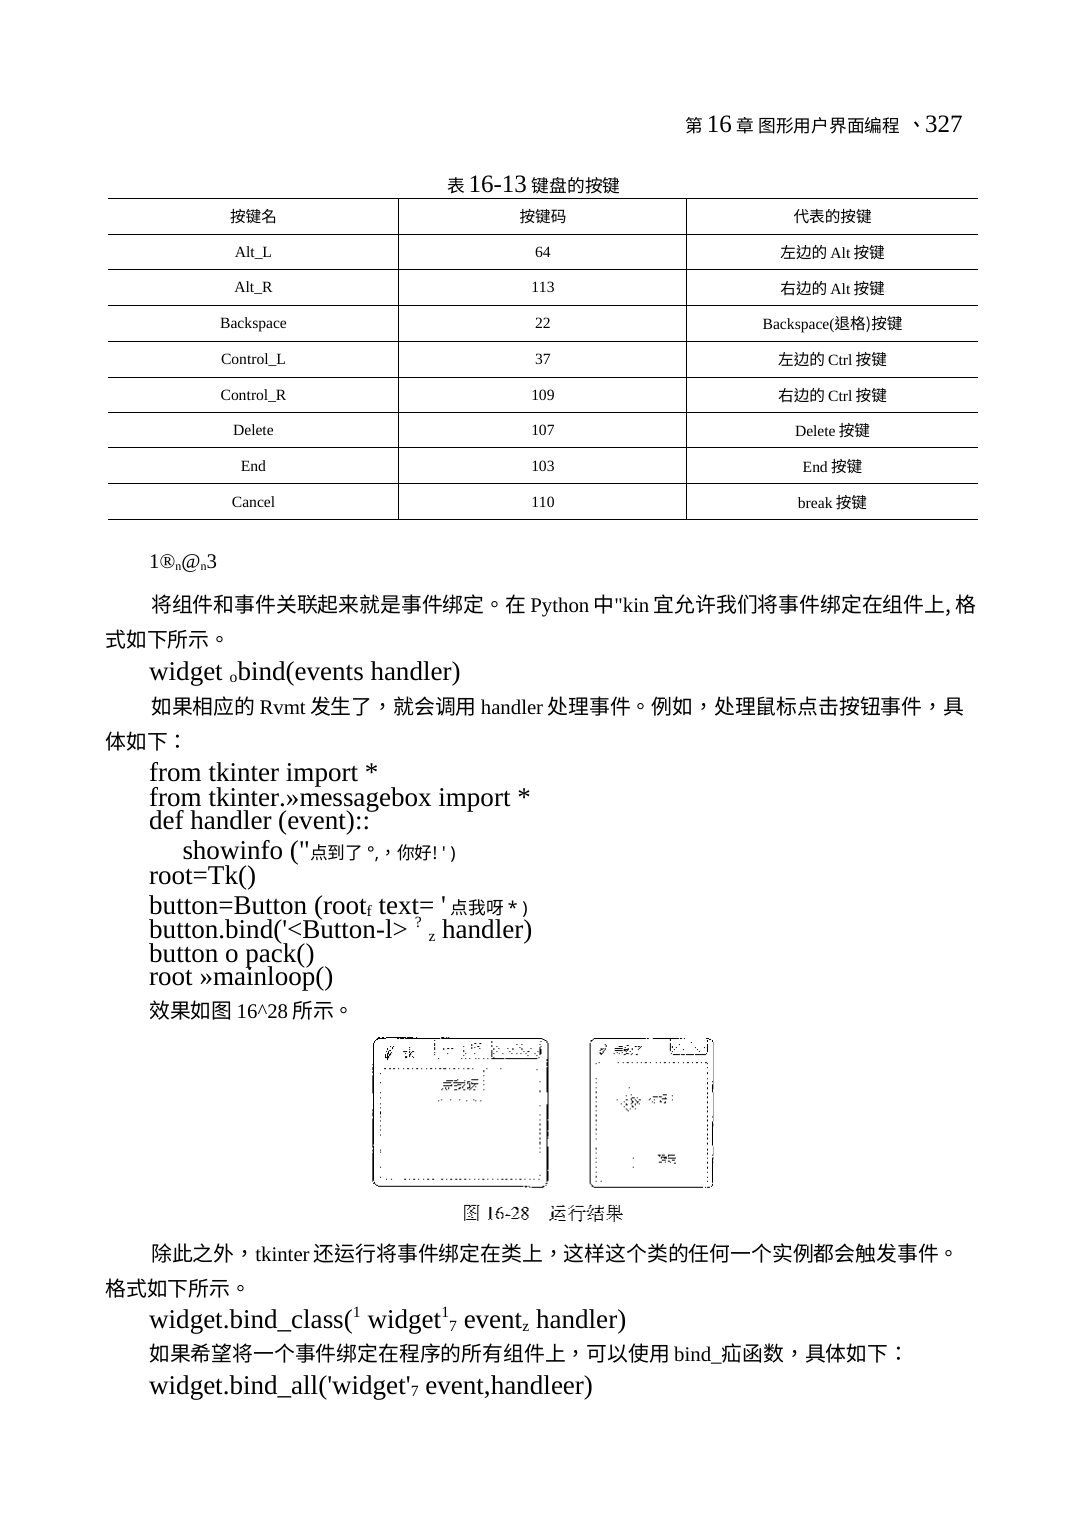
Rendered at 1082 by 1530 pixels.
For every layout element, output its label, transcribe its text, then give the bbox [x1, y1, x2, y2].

text def handler (event):: [105, 811, 284, 834]
table_cell 左边的Alt按键 [687, 235, 978, 269]
text button.bind('<Button-l> ? z handler) [105, 920, 279, 943]
table_header 代表的按键 [687, 199, 978, 233]
text 表16-13键盘的按键 [447, 169, 980, 197]
table_cell End按键 [687, 448, 978, 483]
text button=Button (rootf text= ' 点我呀 * ) [105, 889, 980, 920]
table_cell Backspace [108, 306, 398, 341]
table_cell 109 [399, 378, 686, 412]
table_cell 右边的Alt按键 [687, 270, 978, 304]
text 如果相应的Rvmt发生了，就会调用handler处理事件。例如，处理鼠标点击按钮事件，具 体如下： [105, 686, 980, 757]
table_cell Control_R [108, 378, 398, 412]
text widget.bind_all('widget'7 event,handleer) [105, 1369, 980, 1400]
text button o pack() [105, 943, 980, 967]
table_header 按键码 [399, 199, 686, 233]
table_cell Backspace(退格)按键 [687, 306, 978, 341]
text 效果如图16^28所示。 [105, 990, 980, 1025]
table_cell 37 [399, 342, 686, 377]
text showinfo ("点到了 °,，你好! ' ) [105, 834, 980, 866]
table_cell Delete按键 [687, 413, 978, 447]
table_cell 左边的Ctrl按键 [687, 342, 978, 377]
text 将组件和事件关联起来就是事件绑定。在Python中"kin宜允许我们将事件绑定在组件上, 格式如下所示。 [105, 584, 980, 655]
text root »mainloop() [105, 967, 321, 990]
table_cell Alt_R [108, 270, 398, 304]
table_cell 右边的Ctrl按键 [687, 378, 978, 412]
table_cell 110 [399, 484, 686, 519]
text from tkinter.»messagebox import * [105, 788, 980, 811]
text 如果希望将一个事件绑定在程序的所有组件上，可以使用bind_疝函数，具体如下： [105, 1334, 980, 1369]
table_cell 113 [399, 270, 686, 304]
table_cell Delete [108, 413, 398, 447]
text 除此之外，tkinter还运行将事件绑定在类上，这样这个类的任何一个实例都会触发事件。 格式如下所示。 [105, 1234, 980, 1303]
text root=Tk() [105, 866, 244, 889]
text widget.bind_class(1 widget17 eventz handler) [105, 1303, 980, 1334]
text button.bind('<Button-l> ? z handler) [277, 920, 528, 943]
table_header 按键名 [108, 199, 398, 233]
text widget obind(events handler) [105, 655, 980, 686]
table_cell Control_L [108, 342, 398, 377]
table_cell 64 [399, 235, 686, 269]
table_cell 22 [399, 306, 686, 341]
text def handler (event):: [348, 811, 980, 834]
table_cell Alt_L [108, 235, 398, 269]
table_cell Cancel [108, 484, 398, 519]
table_cell 103 [399, 448, 686, 483]
text def handler (event):: [282, 811, 350, 834]
text root »mainloop() [327, 967, 980, 990]
text from tkinter import * [105, 757, 980, 788]
table_cell End [108, 448, 398, 483]
text 1®n@n3 [105, 549, 980, 573]
picture [372, 1037, 714, 1222]
text root=Tk() [250, 866, 980, 889]
table_cell break按键 [687, 484, 978, 519]
text button.bind('<Button-l> ? z handler) [526, 920, 980, 943]
table_cell 107 [399, 413, 686, 447]
